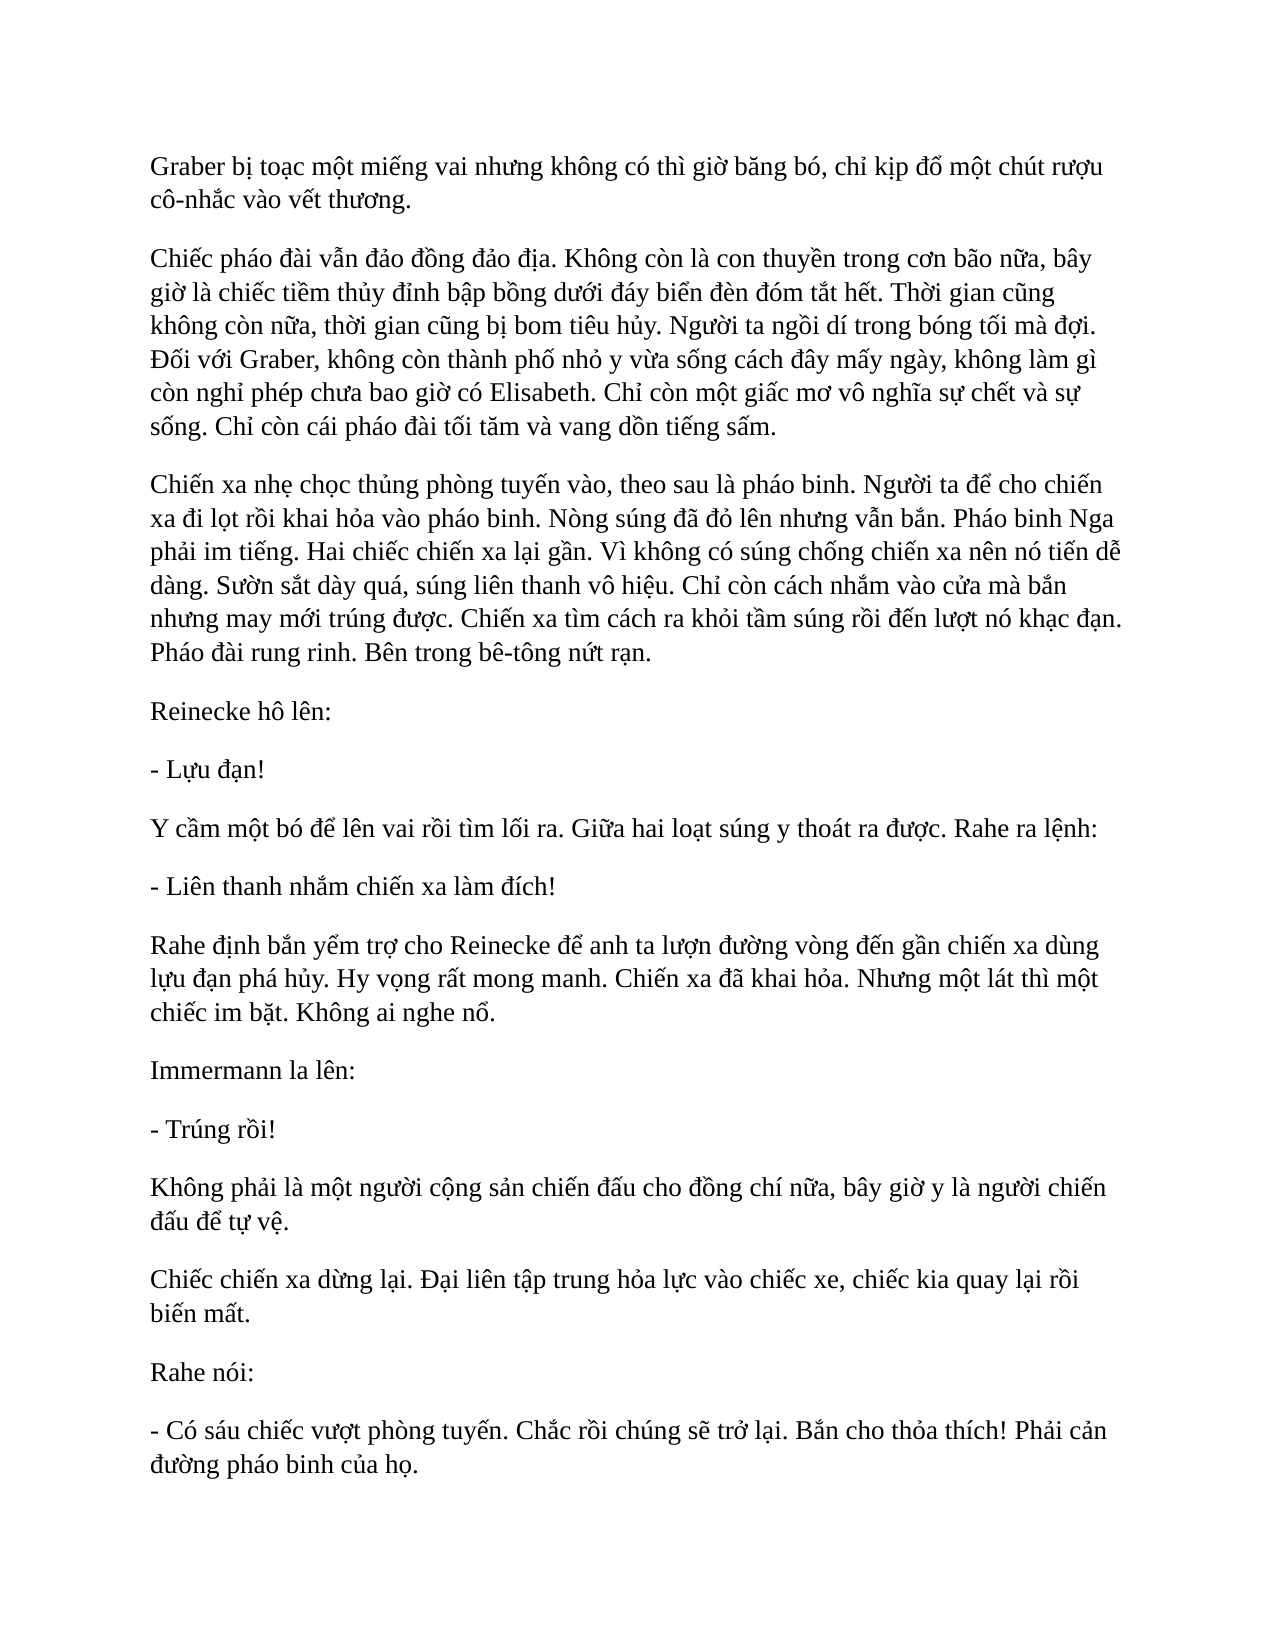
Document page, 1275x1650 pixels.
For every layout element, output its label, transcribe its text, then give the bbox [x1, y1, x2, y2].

text Immermann la lên: [150, 1054, 1125, 1086]
text Chiếc pháo đài vẫn đảo đồng đảo địa. Không còn là con thuyền trong cơn bão nữa, bây giờ là chiếc tiềm thủy đỉnh bập bồng dưới đáy biển đèn đóm tắt hết. Thời gian cũng không còn nữa, thời gian cũng bị bom tiêu hủy. Người ta ngồi dí trong bóng tối mà đợi. Đối với Graber, không còn thành phố nhỏ y vừa sống cách đây mấy ngày, không làm gì còn nghỉ phép chưa bao giờ có Elisabeth. Chỉ còn một giấc mơ vô nghĩa sự chết và sự sống. Chỉ còn cái pháo đài tối tăm và vang dồn tiếng sấm. [150, 242, 1125, 441]
text Không phải là một người cộng sản chiến đấu cho đồng chí nữa, bây giờ y là người chiến đấu để tự vệ. [150, 1171, 1125, 1236]
text Graber bị toạc một miếng vai nhưng không có thì giờ băng bó, chỉ kịp đổ một chút rượu cô-nhắc vào vết thương. [150, 150, 1125, 215]
text Chiếc chiến xa dừng lại. Đại liên tập trung hỏa lực vào chiếc xe, chiếc kia quay lại rồi biến mất. [150, 1263, 1125, 1328]
text Rahe định bắn yểm trợ cho Reinecke để anh ta lượn đường vòng đến gần chiến xa dùng lựu đạn phá hủy. Hy vọng rất mong manh. Chiến xa đã khai hỏa. Nhưng một lát thì một chiếc im bặt. Không ai nghe nổ. [150, 929, 1125, 1027]
text - Lựu đạn! [150, 753, 1125, 784]
text - Có sáu chiếc vượt phòng tuyến. Chắc rồi chúng sẽ trở lại. Bắn cho thỏa thích! Phải cản đường pháo binh của họ. [150, 1414, 1125, 1479]
text - Liên thanh nhắm chiến xa làm đích! [150, 870, 1125, 901]
text - Trúng rồi! [150, 1113, 1125, 1144]
text Chiến xa nhẹ chọc thủng phòng tuyến vào, theo sau là pháo binh. Người ta để cho chiến xa đi lọt rồi khai hỏa vào pháo binh. Nòng súng đã đỏ lên nhưng vẫn bắn. Pháo binh Nga phải im tiếng. Hai chiếc chiến xa lại gần. Vì không có súng chống chiến xa nên nó tiến dễ dàng. Sườn sắt dày quá, súng liên thanh vô hiệu. Chỉ còn cách nhắm vào cửa mà bắn nhưng may mới trúng được. Chiến xa tìm cách ra khỏi tầm súng rồi đến lượt nó khạc đạn. Pháo đài rung rinh. Bên trong bê-tông nứt rạn. [150, 468, 1125, 667]
text Y cầm một bó để lên vai rồi tìm lối ra. Giữa hai loạt súng y thoát ra được. Rahe ra lệnh: [150, 812, 1125, 843]
text Rahe nói: [150, 1356, 1125, 1387]
text Reinecke hô lên: [150, 694, 1125, 726]
